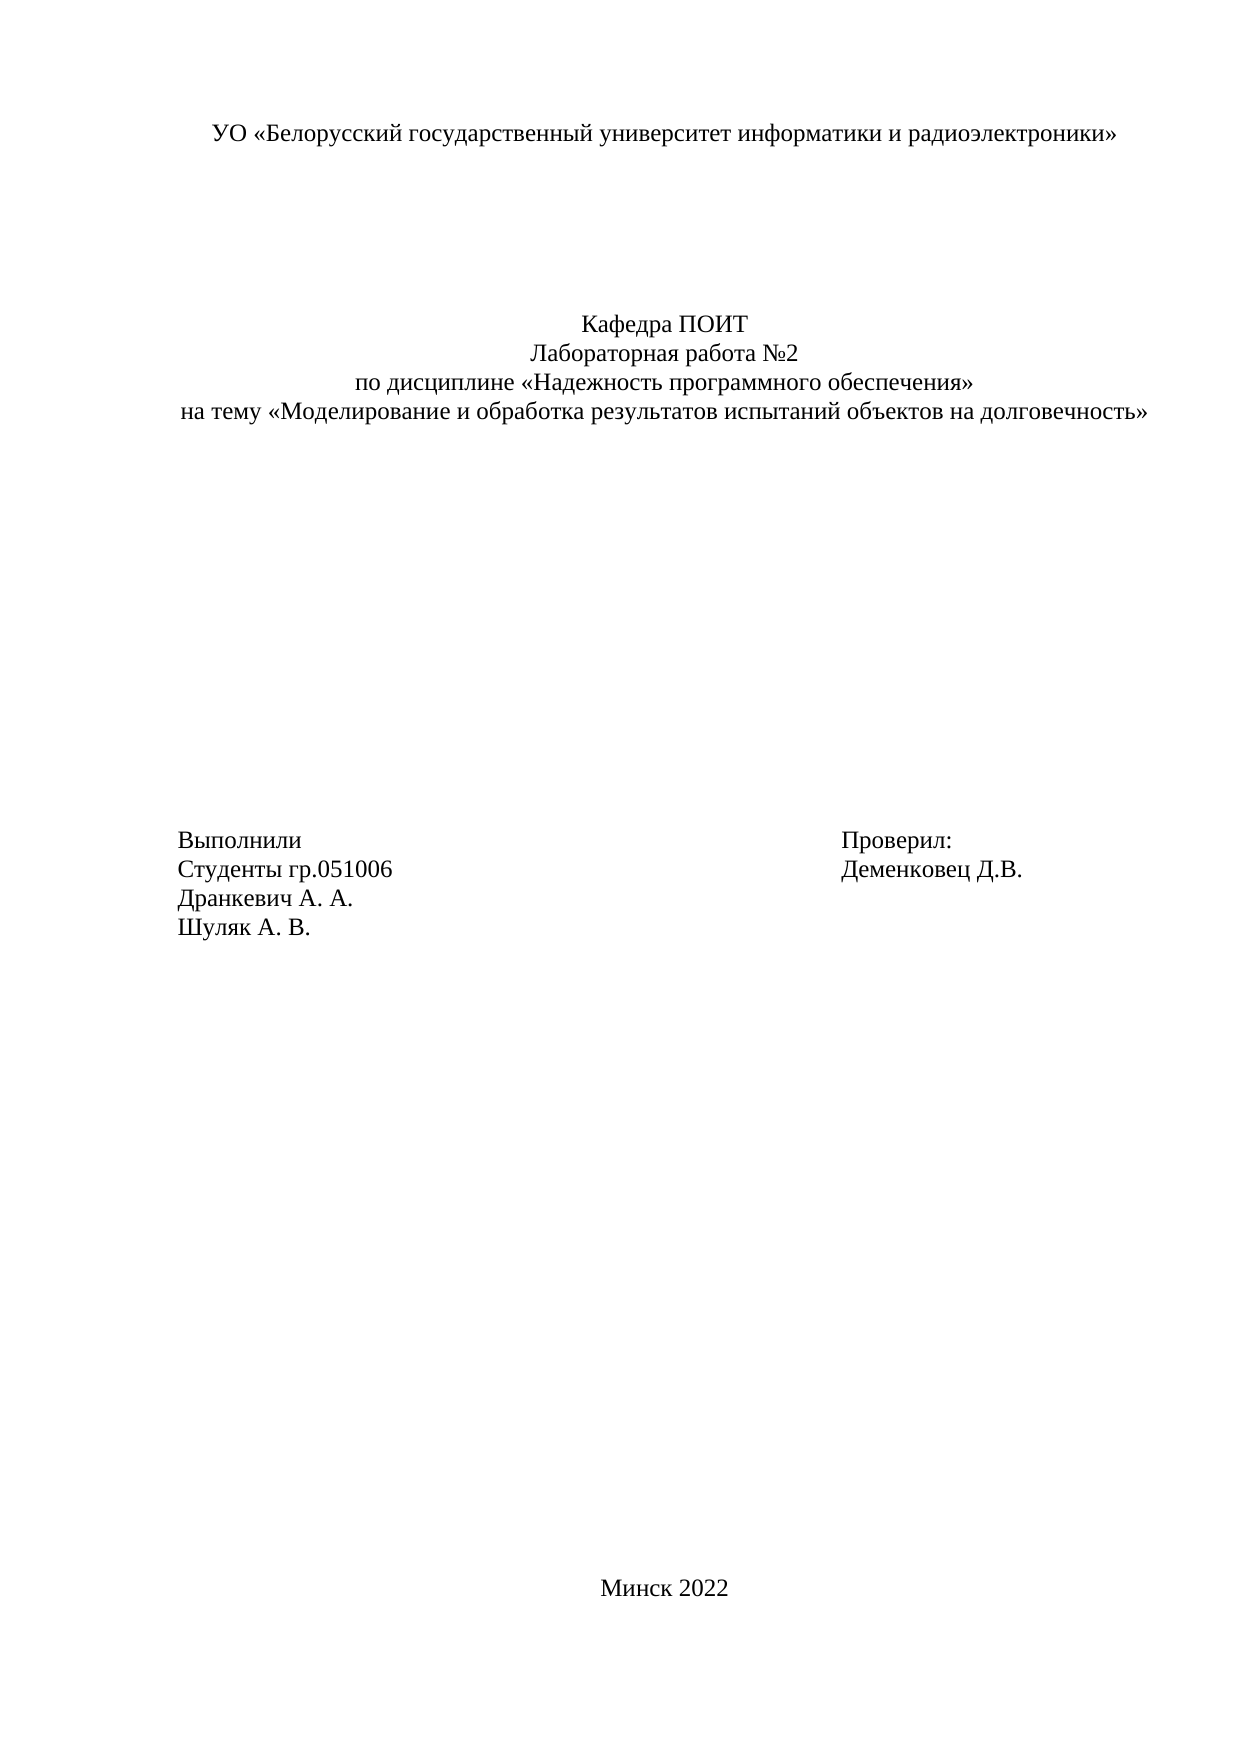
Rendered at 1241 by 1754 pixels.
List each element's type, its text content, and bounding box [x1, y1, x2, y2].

text Минск 2022 [177, 1573, 1152, 1602]
text на тему «Моделирование и обработка результатов испытаний объектов на долговечность» [177, 396, 1152, 424]
text Лабораторная работа №2 [177, 338, 1152, 367]
text по дисциплине «Надежность программного обеспечения» [177, 367, 1152, 396]
text Студенты гр.051006 Деменковец Д.В. Дранкевич А. А. Шуляк А. В. [177, 854, 1152, 941]
text УО «Белорусский государственный университет информатики и радиоэлектроники» [177, 118, 1152, 147]
text Кафедра ПОИТ [177, 309, 1152, 338]
text Выполнили Проверил: [177, 826, 1152, 854]
